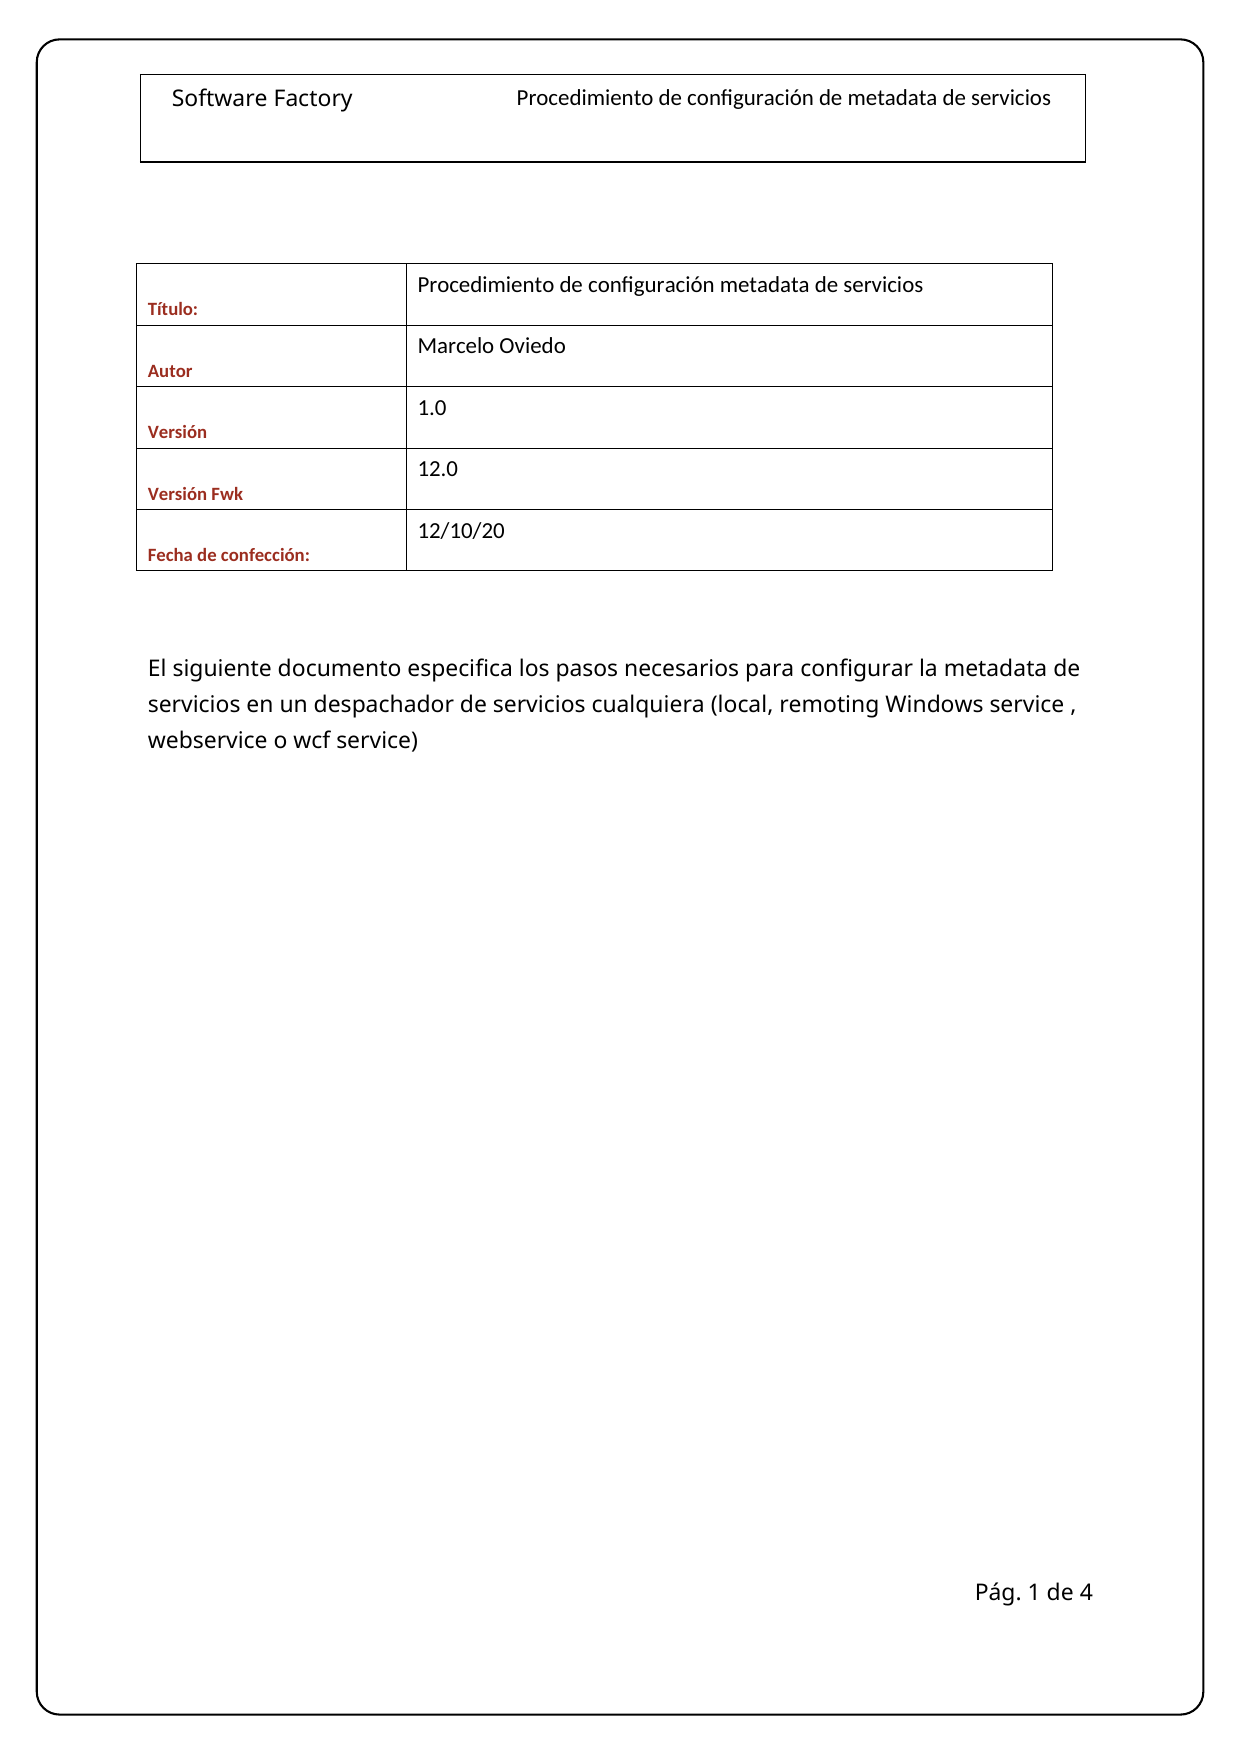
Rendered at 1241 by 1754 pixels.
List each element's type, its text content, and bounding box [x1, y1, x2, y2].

table_header Título: [137, 264, 406, 324]
table_cell 12/10/20 [407, 510, 1052, 570]
table_cell Versión [137, 387, 406, 447]
table_cell 1.0 [407, 387, 1052, 447]
table_cell Versión Fwk [137, 449, 406, 509]
table_header Procedimiento de configuración metadata de servicios [407, 264, 1052, 324]
table_cell Marcelo Oviedo [407, 326, 1052, 386]
table_cell Autor [137, 326, 406, 386]
table_cell Fecha de confección: [137, 510, 406, 570]
table_cell 12.0 [407, 449, 1052, 509]
